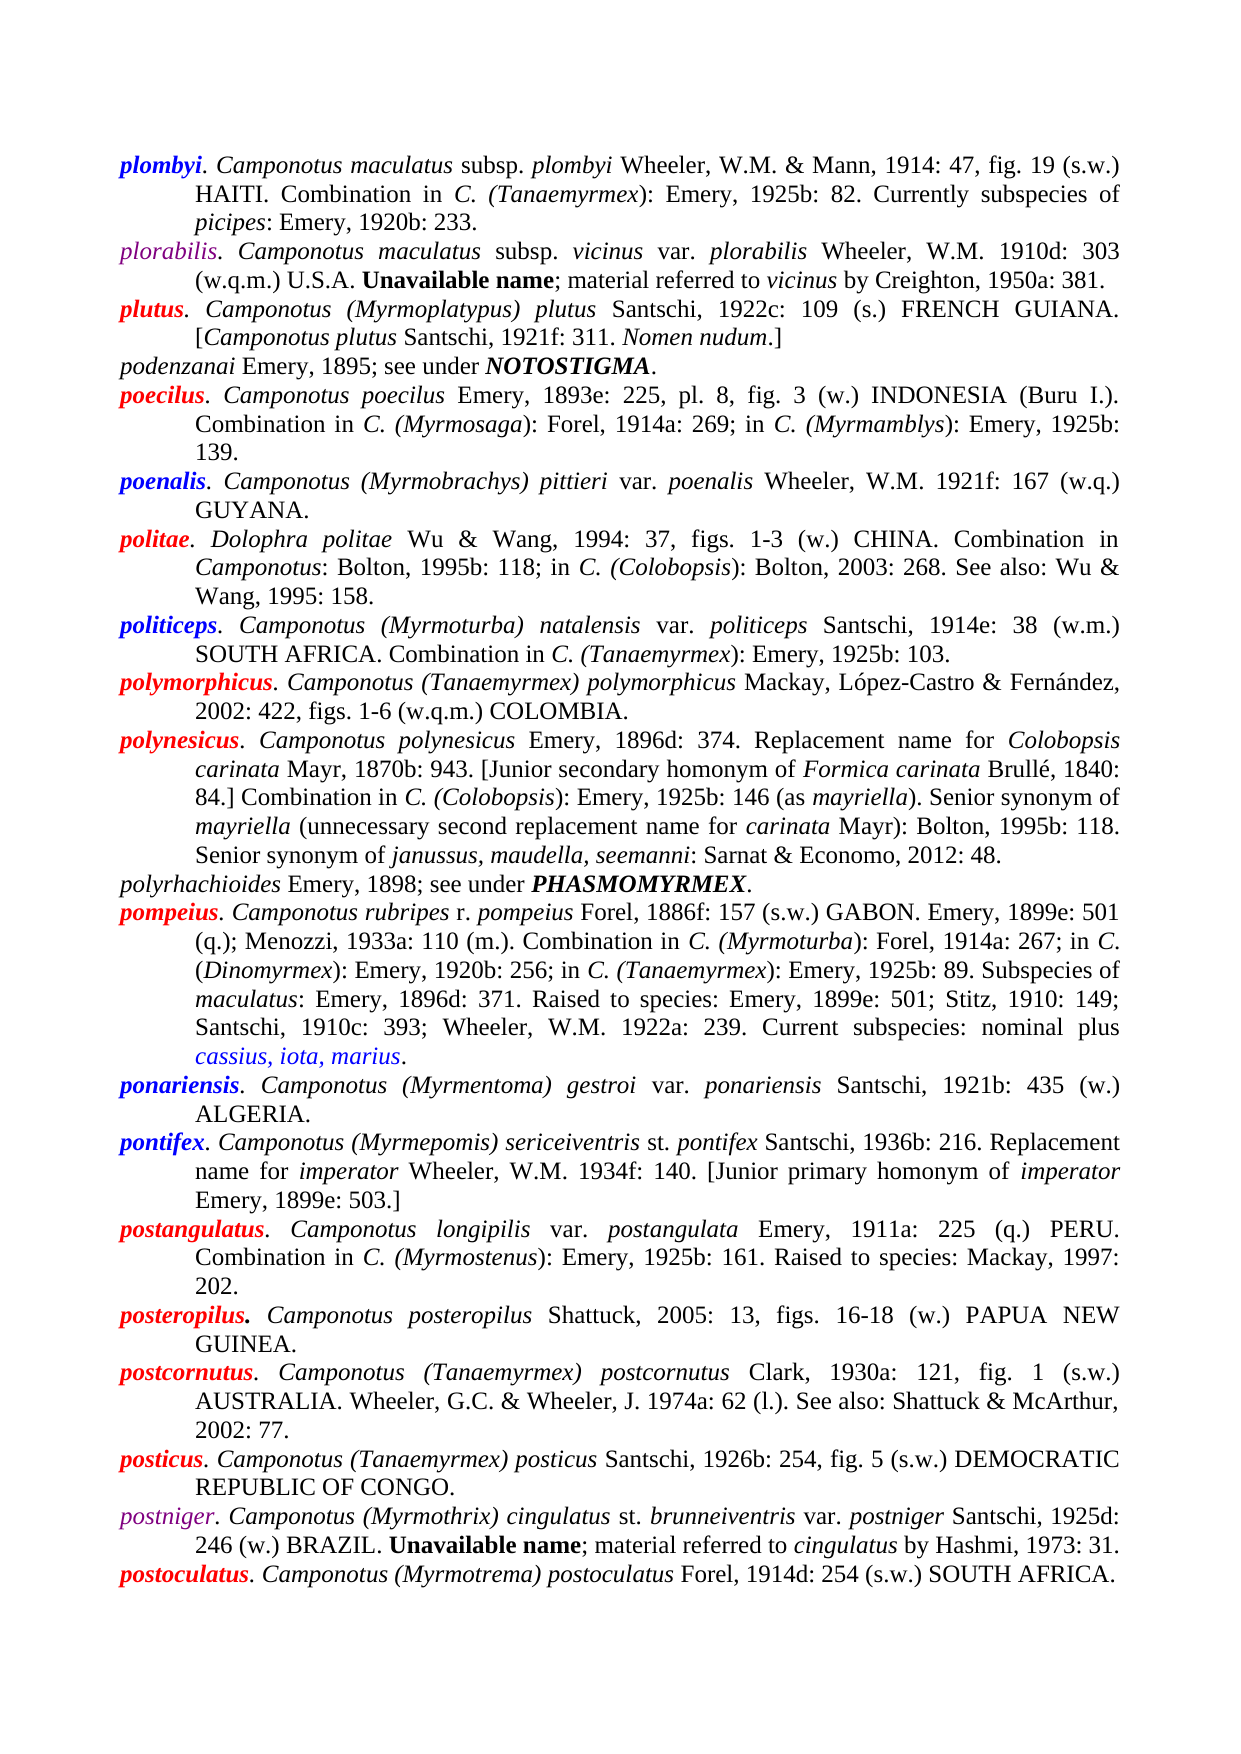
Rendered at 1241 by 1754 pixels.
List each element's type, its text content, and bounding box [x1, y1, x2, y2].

text polymorphicus. Camponotus (Tanaemyrmex) polymorphicus Mackay, López-Castro & Fernández, 2002: 422, figs. 1-6 (w.q.m.) COLOMBIA. [120, 667, 1120, 725]
text podenzanai Emery, 1895; see under NOTOSTIGMA. [120, 351, 1120, 380]
text polynesicus. Camponotus polynesicus Emery, 1896d: 374. Replacement name for Colobopsis carinata Mayr, 1870b: 943. [Junior secondary homonym of Formica carinata Brullé, 1840: 84.] Combination in C. (Colobopsis): Emery, 1925b: 146 (as mayriella). Senior synonym of mayriella (unnecessary second replacement name for carinata Mayr): Bolton, 1995b: 118. Senior synonym of janussus, maudella, seemanni: Sarnat & Economo, 2012: 48. [120, 725, 1120, 869]
text pompeius. Camponotus rubripes r. pompeius Forel, 1886f: 157 (s.w.) GABON. Emery, 1899e: 501 (q.); Menozzi, 1933a: 110 (m.). Combination in C. (Myrmoturba): Forel, 1914a: 267; in C. (Dinomyrmex): Emery, 1920b: 256; in C. (Tanaemyrmex): Emery, 1925b: 89. Subspecies of maculatus: Emery, 1896d: 371. Raised to species: Emery, 1899e: 501; Stitz, 1910: 149; Santschi, 1910c: 393; Wheeler, W.M. 1922a: 239. Current subspecies: nominal plus cassius, iota, marius. [120, 897, 1120, 1070]
text posticus. Camponotus (Tanaemyrmex) posticus Santschi, 1926b: 254, fig. 5 (s.w.) DEMOCRATIC REPUBLIC OF CONGO. [120, 1444, 1120, 1501]
text ponariensis. Camponotus (Myrmentoma) gestroi var. ponariensis Santschi, 1921b: 435 (w.) ALGERIA. [120, 1070, 1120, 1127]
text postangulatus. Camponotus longipilis var. postangulata Emery, 1911a: 225 (q.) PERU. Combination in C. (Myrmostenus): Emery, 1925b: 161. Raised to species: Mackay, 1997: 202. [120, 1214, 1120, 1300]
text postniger. Camponotus (Myrmothrix) cingulatus st. brunneiventris var. postniger Santschi, 1925d: 246 (w.) BRAZIL. Unavailable name; material referred to cingulatus by Hashmi, 1973: 31. [120, 1501, 1120, 1559]
text poecilus. Camponotus poecilus Emery, 1893e: 225, pl. 8, fig. 3 (w.) INDONESIA (Buru I.). Combination in C. (Myrmosaga): Forel, 1914a: 269; in C. (Myrmamblys): Emery, 1925b: 139. [120, 380, 1120, 466]
text plutus. Camponotus (Myrmoplatypus) plutus Santschi, 1922c: 109 (s.) FRENCH GUIANA. [Camponotus plutus Santschi, 1921f: 311. Nomen nudum.] [120, 294, 1120, 351]
text postcornutus. Camponotus (Tanaemyrmex) postcornutus Clark, 1930a: 121, fig. 1 (s.w.) AUSTRALIA. Wheeler, G.C. & Wheeler, J. 1974a: 62 (l.). See also: Shattuck & McArthur, 2002: 77. [120, 1357, 1120, 1444]
text postoculatus. Camponotus (Myrmotrema) postoculatus Forel, 1914d: 254 (s.w.) SOUTH AFRICA. [120, 1559, 1120, 1587]
text politae. Dolophra politae Wu & Wang, 1994: 37, figs. 1-3 (w.) CHINA. Combination in Camponotus: Bolton, 1995b: 118; in C. (Colobopsis): Bolton, 2003: 268. See also: Wu & Wang, 1995: 158. [120, 524, 1120, 610]
text politiceps. Camponotus (Myrmoturba) natalensis var. politiceps Santschi, 1914e: 38 (w.m.) SOUTH AFRICA. Combination in C. (Tanaemyrmex): Emery, 1925b: 103. [120, 610, 1120, 667]
text pontifex. Camponotus (Myrmepomis) sericeiventris st. pontifex Santschi, 1936b: 216. Replacement name for imperator Wheeler, W.M. 1934f: 140. [Junior primary homonym of imperator Emery, 1899e: 503.] [120, 1127, 1120, 1214]
text poenalis. Camponotus (Myrmobrachys) pittieri var. poenalis Wheeler, W.M. 1921f: 167 (w.q.) GUYANA. [120, 466, 1120, 524]
text plorabilis. Camponotus maculatus subsp. vicinus var. plorabilis Wheeler, W.M. 1910d: 303 (w.q.m.) U.S.A. Unavailable name; material referred to vicinus by Creighton, 1950a: 381. [120, 236, 1120, 294]
text polyrhachioides Emery, 1898; see under PHASMOMYRMEX. [120, 869, 1120, 897]
text plombyi. Camponotus maculatus subsp. plombyi Wheeler, W.M. & Mann, 1914: 47, fig. 19 (s.w.) HAITI. Combination in C. (Tanaemyrmex): Emery, 1925b: 82. Currently subspecies of picipes: Emery, 1920b: 233. [120, 150, 1120, 236]
text posteropilus. Camponotus posteropilus Shattuck, 2005: 13, figs. 16-18 (w.) PAPUA NEW GUINEA. [120, 1300, 1120, 1357]
